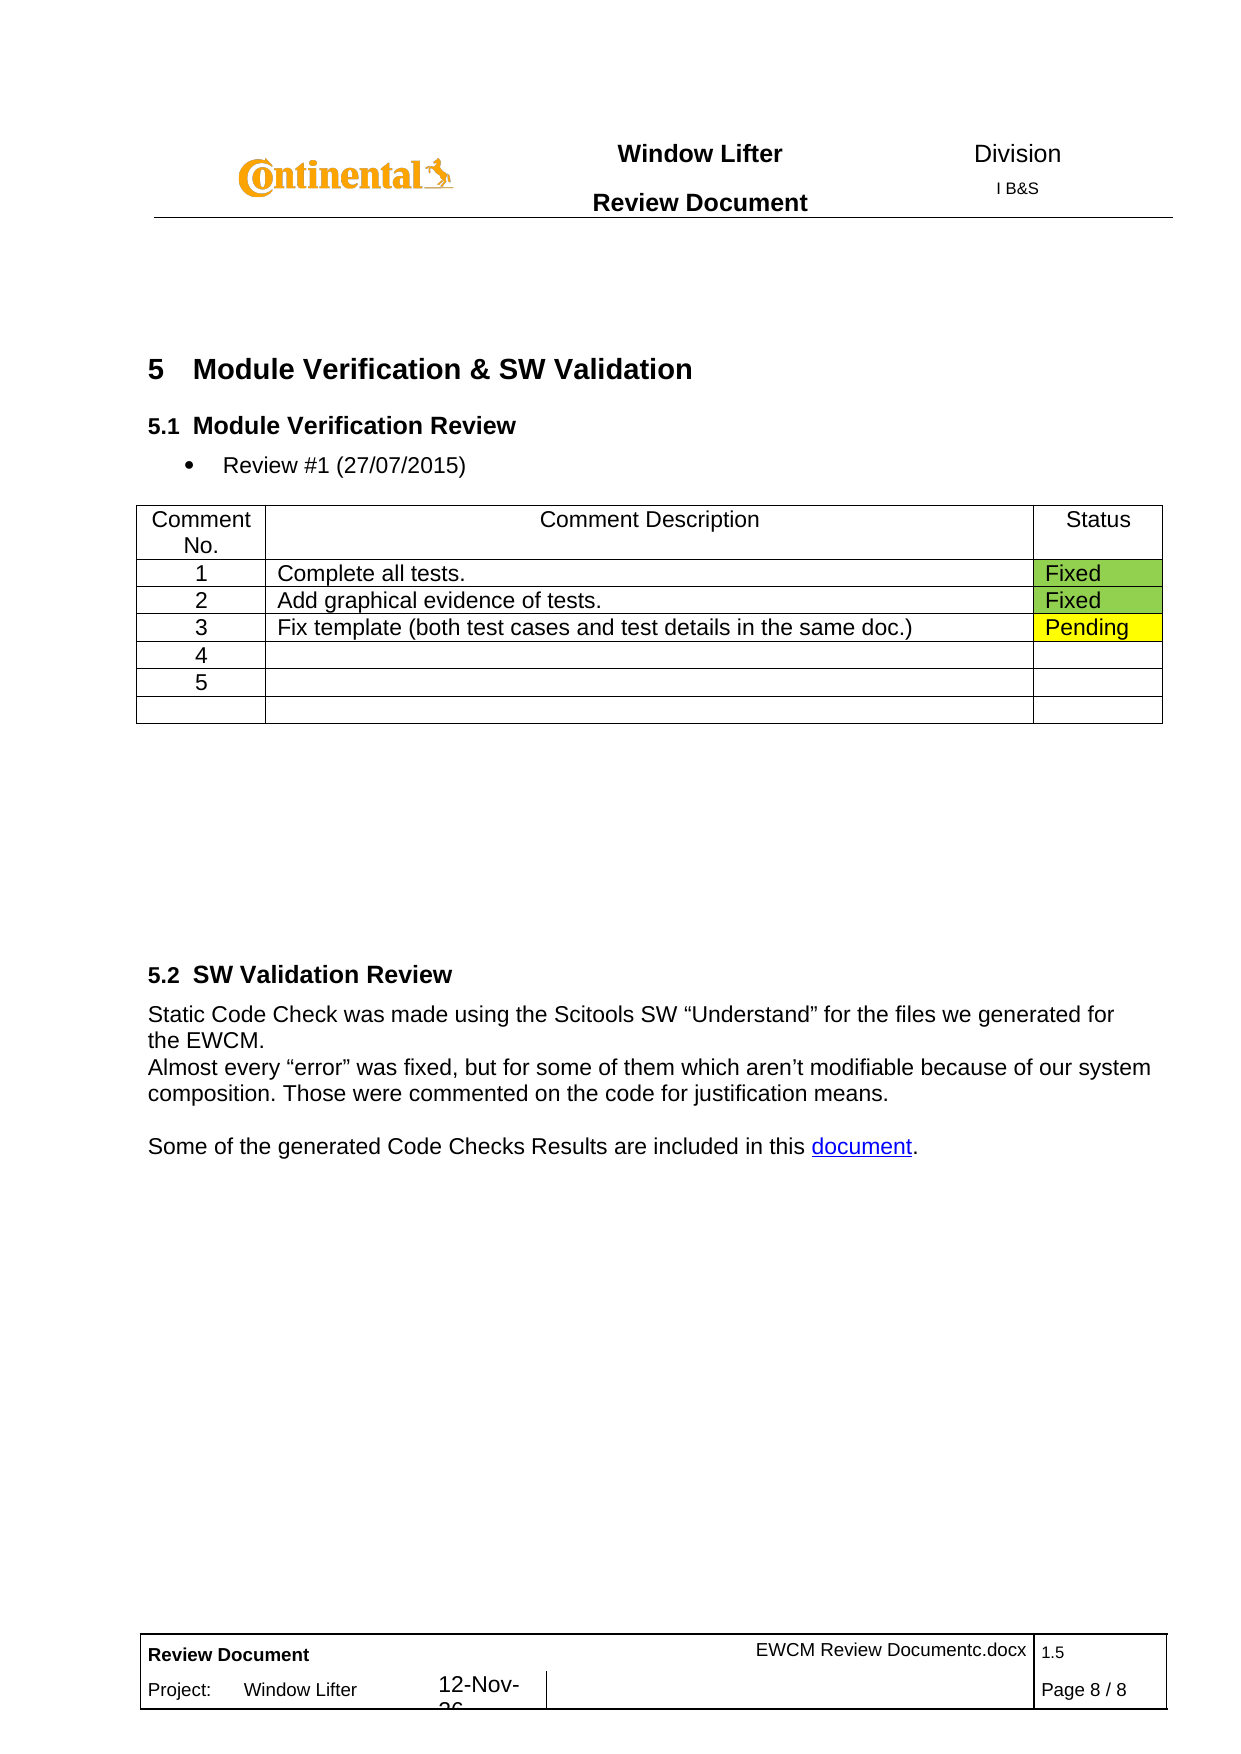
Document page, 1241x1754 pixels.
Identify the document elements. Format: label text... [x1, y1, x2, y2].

table_header Comment No. [137, 506, 265, 558]
table_cell Fixed [1034, 587, 1162, 613]
subtitle Module Verification & SW Validation [148, 352, 1152, 386]
table_cell 4 [137, 642, 265, 668]
text Some of the generated Code Checks Results are included in this document. [148, 1133, 1152, 1159]
table_cell [266, 642, 1033, 668]
table_cell Add graphical evidence of tests. [266, 587, 1033, 613]
table_cell [1034, 669, 1162, 696]
table_cell [1034, 642, 1162, 668]
table_cell 2 [137, 587, 265, 613]
table_cell [266, 669, 1033, 696]
text Almost every “error” was fixed, but for some of them which aren’t modifiable because of our system composition. Those were commented on the code for justification means. [148, 1054, 1152, 1106]
table_cell Fixed [1034, 560, 1162, 586]
table_cell [1034, 697, 1162, 723]
table_cell [266, 697, 1033, 723]
table_cell 1 [137, 560, 265, 586]
subtitle Module Verification Review [148, 411, 1152, 439]
picture [219, 138, 473, 217]
table_header Comment Description [266, 506, 1033, 558]
table_cell Complete all tests. [266, 560, 1033, 586]
table_header Status [1034, 506, 1162, 558]
text Static Code Check was made using the Scitools SW “Understand” for the files we generated for the EWCM. [148, 1001, 1152, 1054]
table_cell 5 [137, 669, 265, 696]
table_cell [137, 697, 265, 723]
table_cell Pending [1034, 614, 1162, 641]
list Review #1 (27/07/2015) [185, 452, 1152, 478]
table_cell 3 [137, 614, 265, 641]
table_cell Fix template (both test cases and test details in the same doc.) [266, 614, 1033, 641]
subtitle SW Validation Review [148, 960, 1152, 988]
